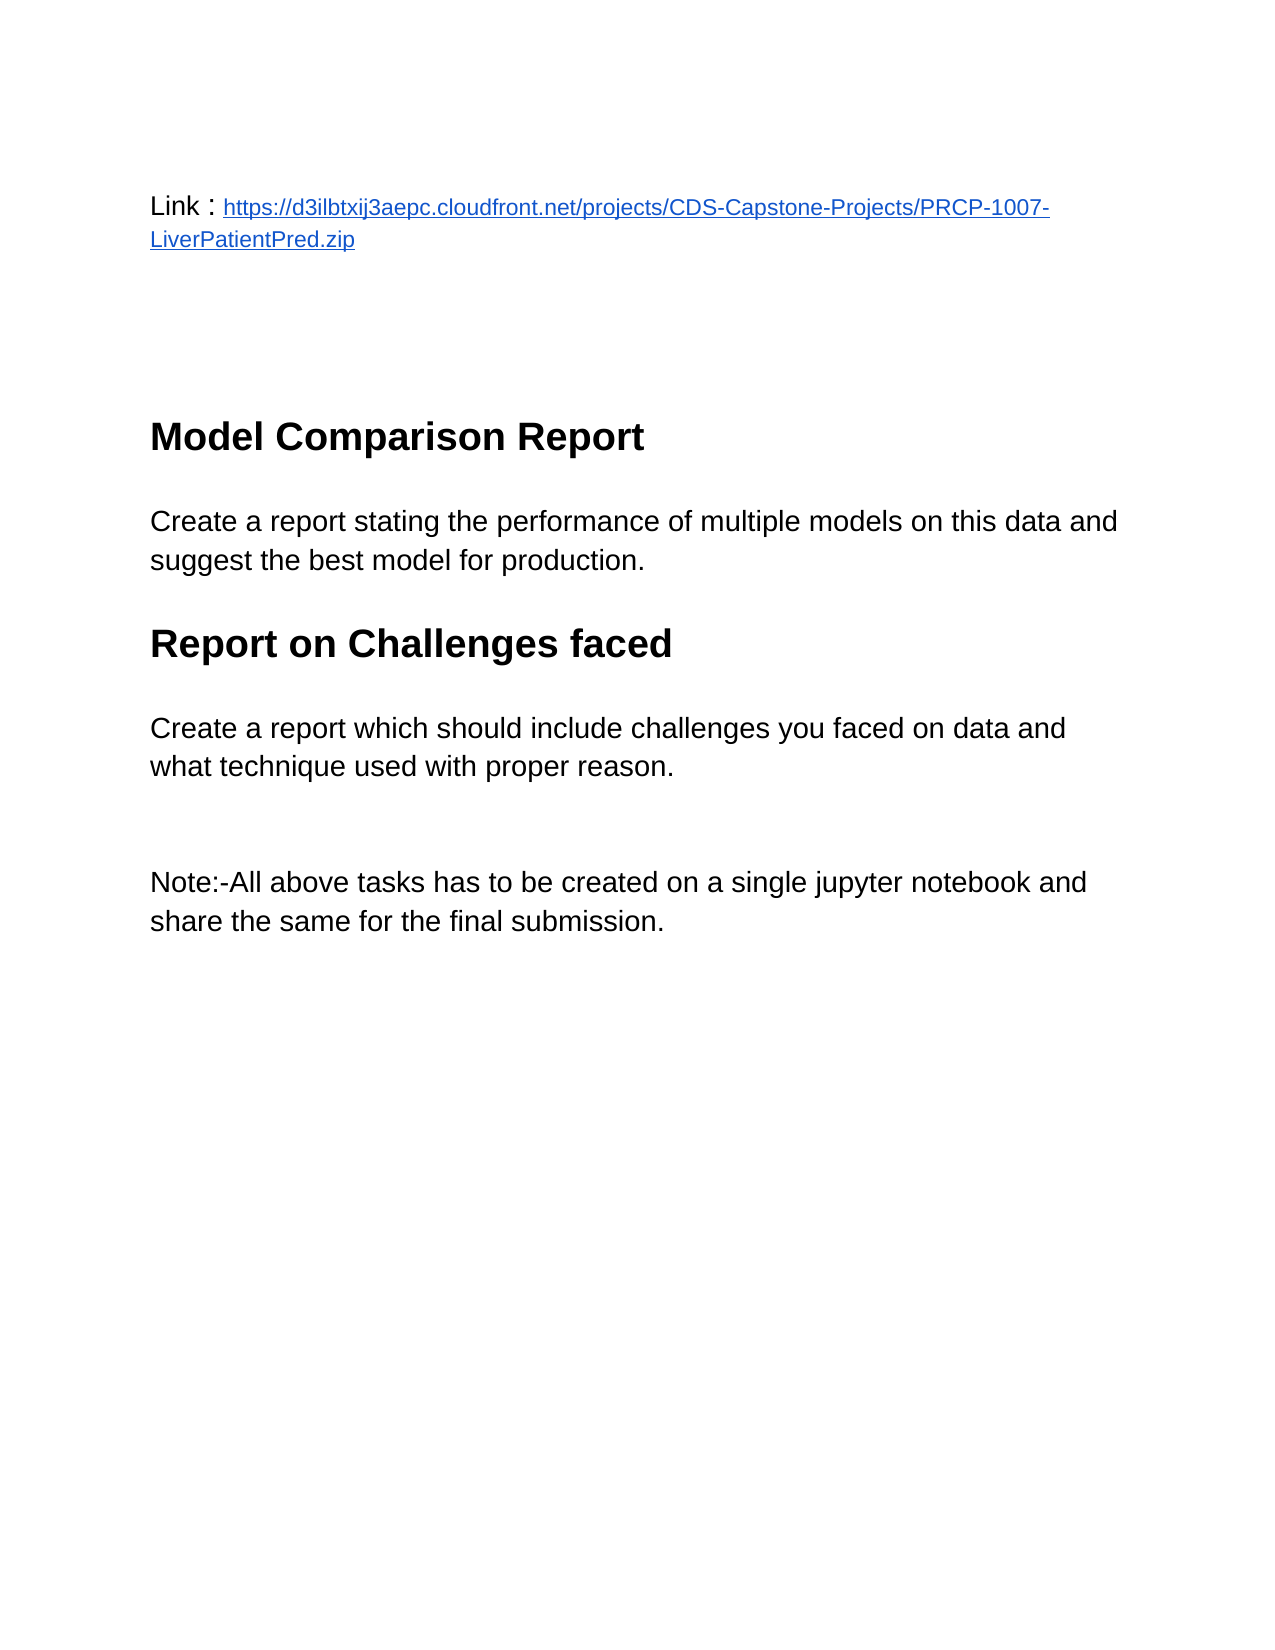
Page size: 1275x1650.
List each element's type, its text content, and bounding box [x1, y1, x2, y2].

text Link : https://d3ilbtxij3aepc.cloudfront.net/projects/CDS-Capstone-Projects/PRCP-1007-LiverPatientPred.zip [150, 187, 1125, 252]
text Note:-All above tasks has to be created on a single jupyter notebook and share the same for the final submission. [150, 865, 1125, 937]
text Create a report which should include challenges you faced on data and what technique used with proper reason. [150, 711, 1125, 783]
text Create a report stating the performance of multiple models on this data and suggest the best model for production. [150, 504, 1125, 576]
text Report on Challenges faced [150, 620, 1125, 666]
text Model Comparison Report [150, 413, 1125, 459]
